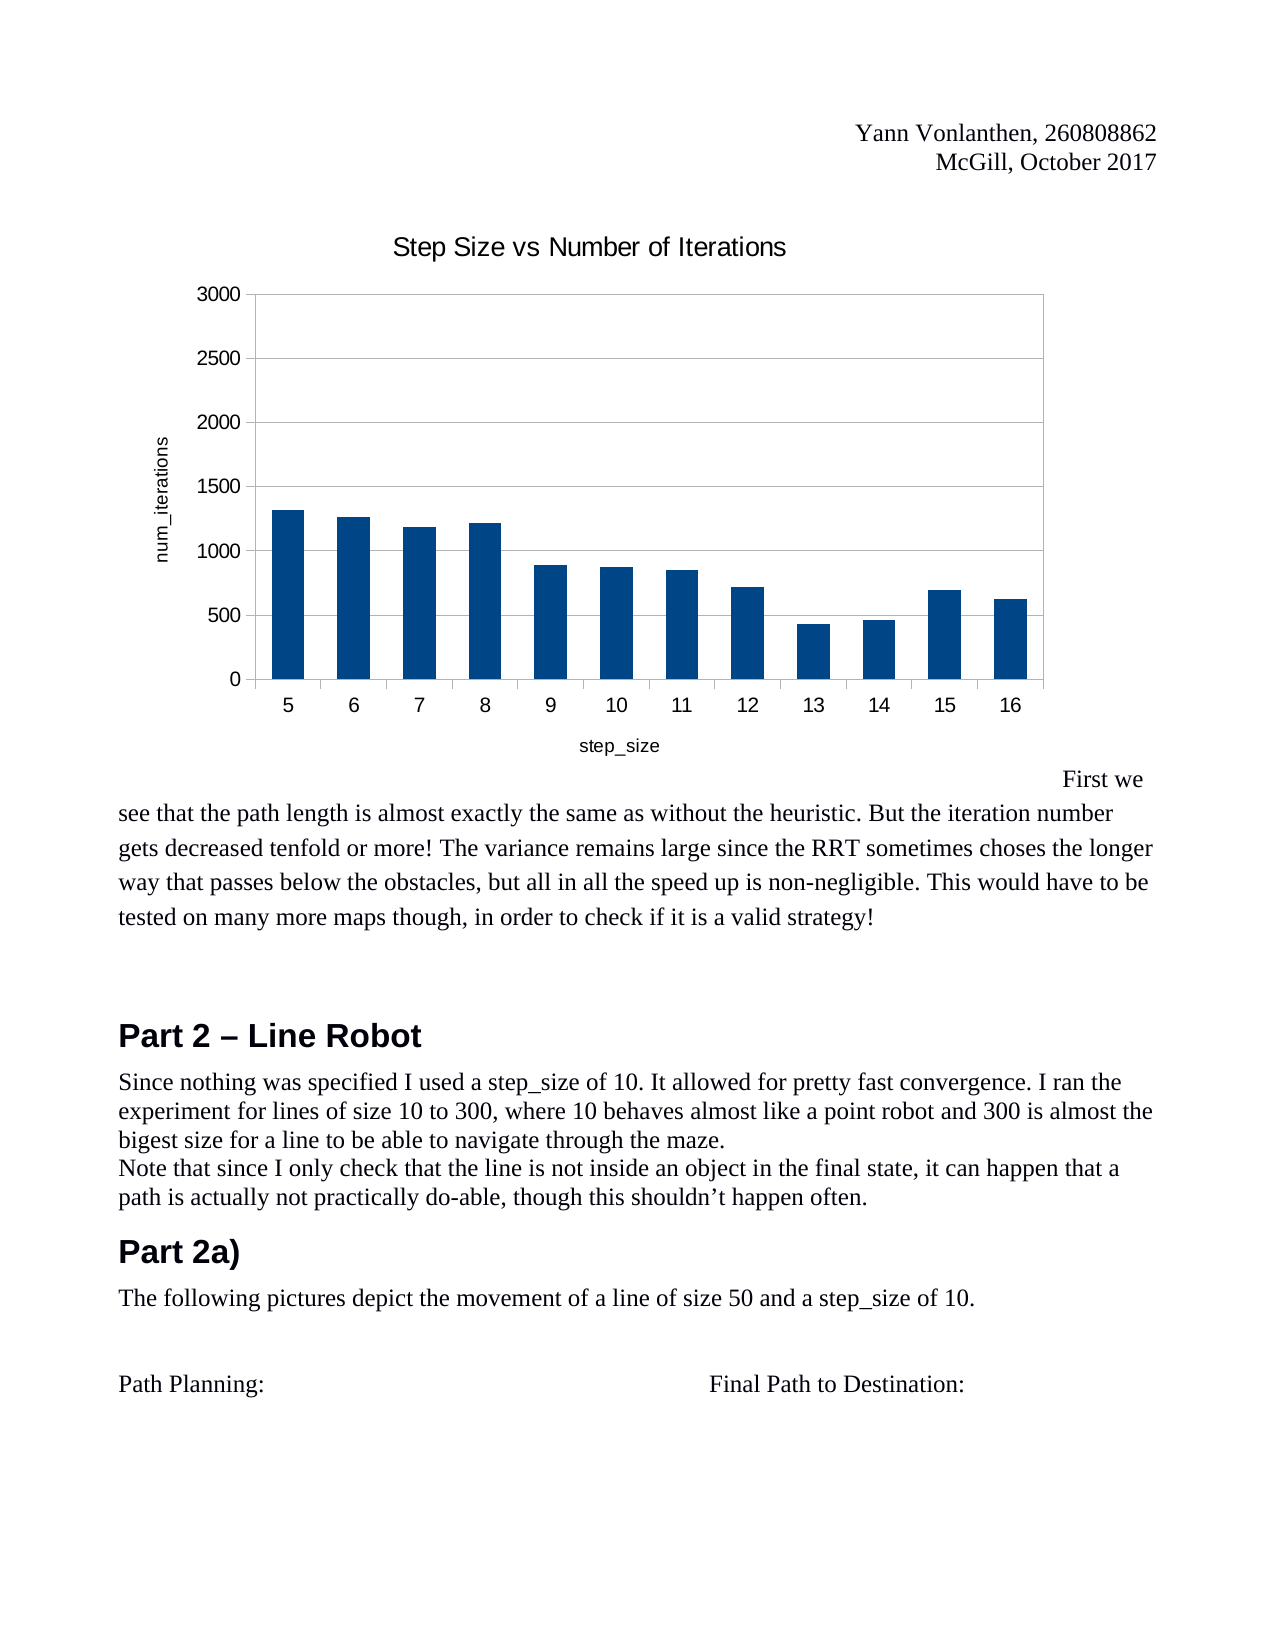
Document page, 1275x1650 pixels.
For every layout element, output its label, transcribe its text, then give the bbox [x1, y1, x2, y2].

list Path Planning: Final Path to Destination: [118, 1369, 1157, 1427]
text Since nothing was specified I used a step_size of 10. It allowed for pretty fast convergence. I ran the experiment for lines of size 10 to 300, where 10 behaves almost like a point robot and 300 is almost the bigest size for a line to be able to navigate through the maze. [118, 1067, 1157, 1153]
text First we see that the path length is almost exactly the same as without the heuristic. But the iteration number gets decreased tenfold or more! The variance remains large since the RRT sometimes choses the longer way that passes below the obstacles, but all in all the speed up is non-negligible. This would have to be tested on many more maps though, in order to check if it is a valid strategy! [118, 205, 1157, 931]
subtitle Part 2a) [118, 1232, 1157, 1270]
list The following pictures depict the movement of a line of size 50 and a step_size of 10. [118, 1283, 1157, 1312]
text Note that since I only check that the line is not inside an object in the final state, it can happen that a path is actually not practically do-able, though this shouldn’t happen often. [118, 1153, 1157, 1211]
subtitle Part 2 – Line Robot [118, 1016, 1157, 1055]
